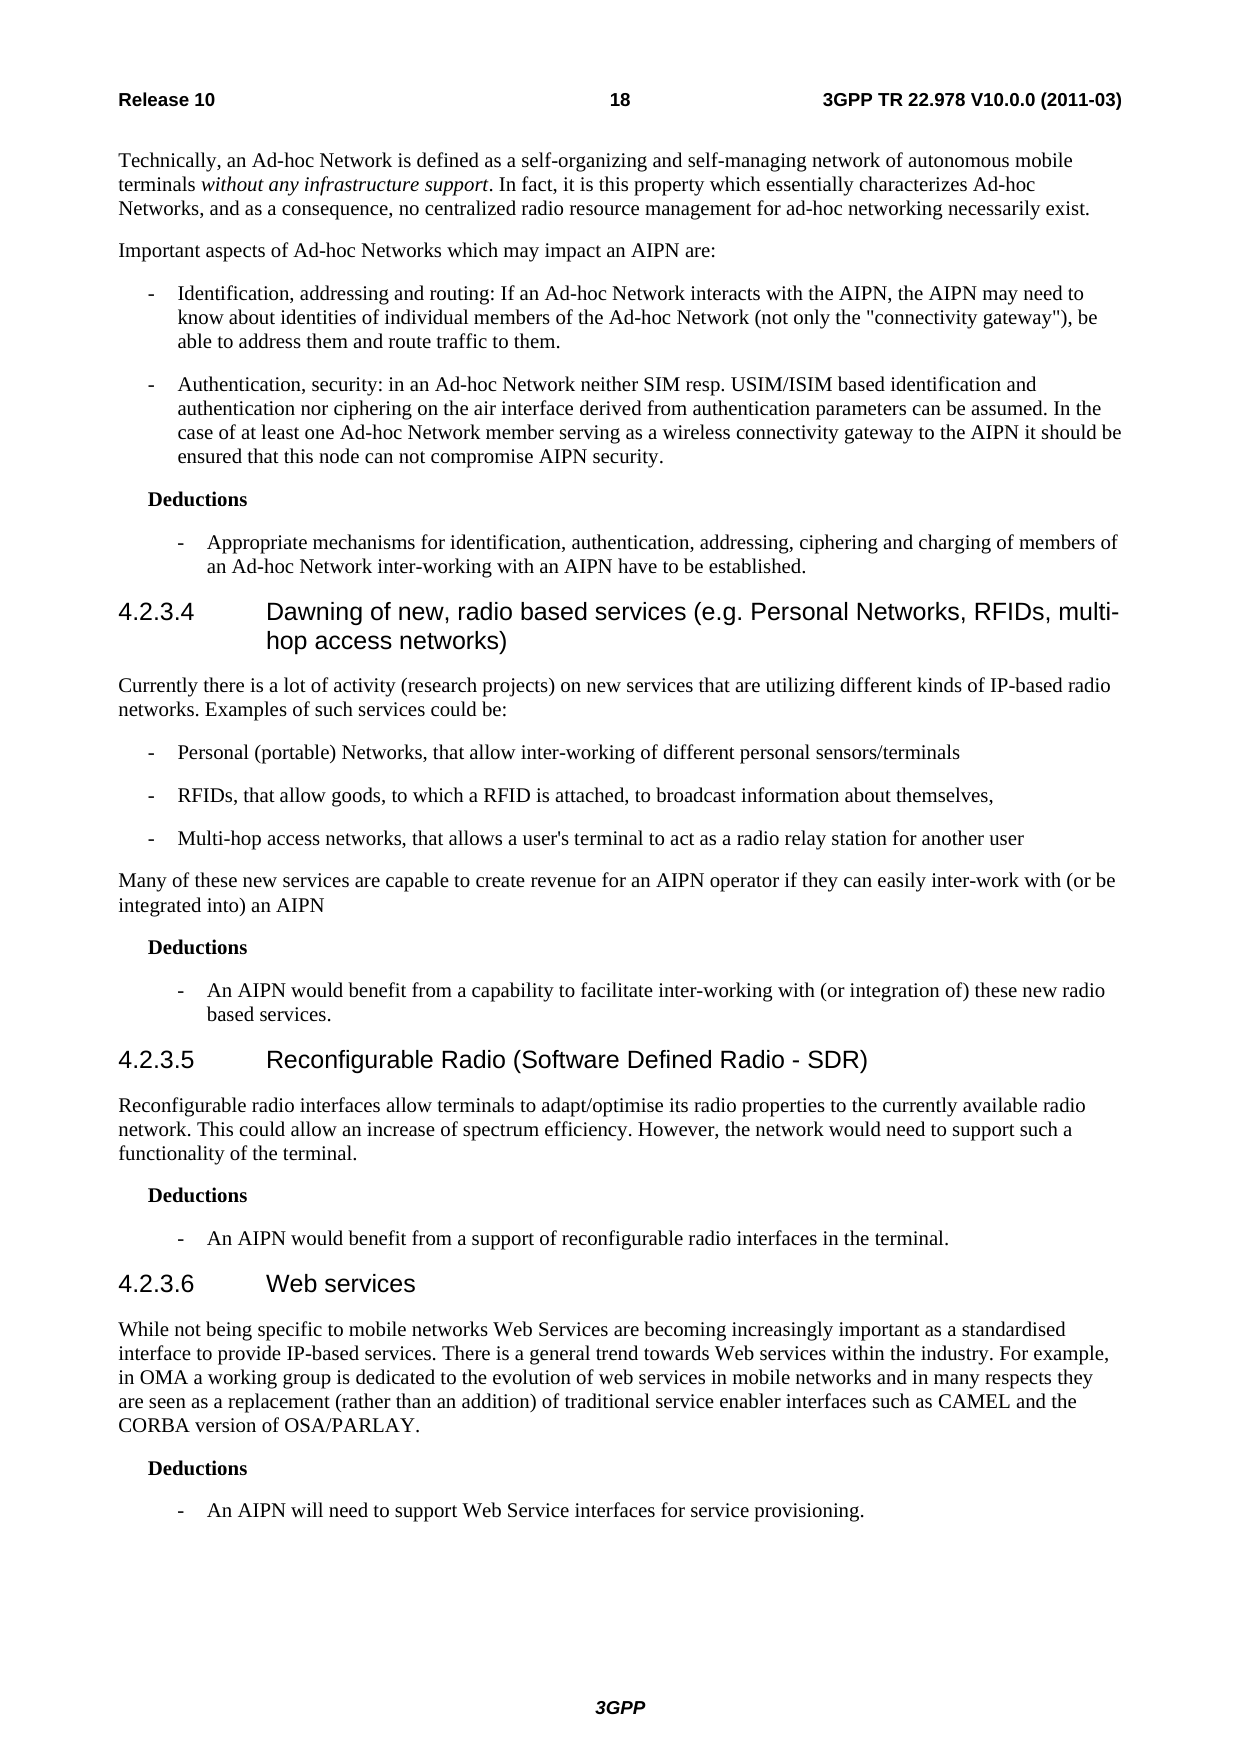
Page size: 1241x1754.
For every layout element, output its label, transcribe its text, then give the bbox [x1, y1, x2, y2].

text - Multi-hop access networks, that allows a user's terminal to act as a radio relay station for another user [148, 826, 1122, 850]
text Currently there is a lot of activity (research projects) on new services that are utilizing different kinds of IP-based radio networks. Examples of such services could be: [118, 673, 1122, 721]
text Technically, an Ad-hoc Network is defined as a self-organizing and self-managing network of autonomous mobile terminals without any infrastructure support. In fact, it is this property which essentially characterizes Ad-hoc Networks, and as a consequence, no centralized radio resource management for ad-hoc networking necessarily exist. [118, 147, 1122, 220]
subtitle 4.2.3.5 Reconfigurable Radio (Software Defined Radio - SDR) [118, 1045, 1122, 1074]
text Many of these new services are capable to create revenue for an AIPN operator if they can easily inter-work with (or be integrated into) an AIPN [118, 868, 1122, 917]
text Reconfigurable radio interfaces allow terminals to adapt/optimise its radio properties to the currently available radio network. This could allow an increase of spectrum efficiency. However, the network would need to support such a functionality of the terminal. [118, 1092, 1122, 1165]
text Important aspects of Ad-hoc Networks which may impact an AIPN are: [118, 238, 1122, 262]
text - An AIPN would benefit from a capability to facilitate inter-working with (or integration of) these new radio based services. [177, 978, 1122, 1026]
text - Authentication, security: in an Ad-hoc Network neither SIM resp. USIM/ISIM based identification and authentication nor ciphering on the air interface derived from authentication parameters can be assumed. In the case of at least one Ad-hoc Network member serving as a wireless connectivity gateway to the AIPN it should be ensured that this node can not compromise AIPN security. [148, 372, 1122, 468]
text - Personal (portable) Networks, that allow inter-working of different personal sensors/terminals [148, 740, 1122, 764]
text Deductions [148, 1456, 1122, 1480]
text Deductions [148, 1183, 1122, 1207]
text - An AIPN will need to support Web Service interfaces for service provisioning. [177, 1498, 1122, 1522]
text Deductions [148, 935, 1122, 959]
text - RFIDs, that allow goods, to which a RFID is attached, to broadcast information about themselves, [148, 783, 1122, 807]
subtitle 4.2.3.4 Dawning of new, radio based services (e.g. Personal Networks, RFIDs, multi-hop access networks) [118, 597, 1122, 654]
text - Identification, addressing and routing: If an Ad-hoc Network interacts with the AIPN, the AIPN may need to know about identities of individual members of the Ad-hoc Network (not only the "connectivity gateway"), be able to address them and route traffic to them. [148, 281, 1122, 353]
text - An AIPN would benefit from a support of reconfigurable radio interfaces in the terminal. [177, 1226, 1122, 1250]
text - Appropriate mechanisms for identification, authentication, addressing, ciphering and charging of members of an Ad-hoc Network inter-working with an AIPN have to be established. [177, 530, 1122, 578]
text Deductions [148, 487, 1122, 511]
text While not being specific to mobile networks Web Services are becoming increasingly important as a standardised interface to provide IP-based services. There is a general trend towards Web services within the industry. For example, in OMA a working group is dedicated to the evolution of web services in mobile networks and in many respects they are seen as a replacement (rather than an addition) of traditional service enabler interfaces such as CAMEL and the CORBA version of OSA/PARLAY. [118, 1317, 1122, 1437]
subtitle 4.2.3.6 Web services [118, 1269, 1122, 1298]
